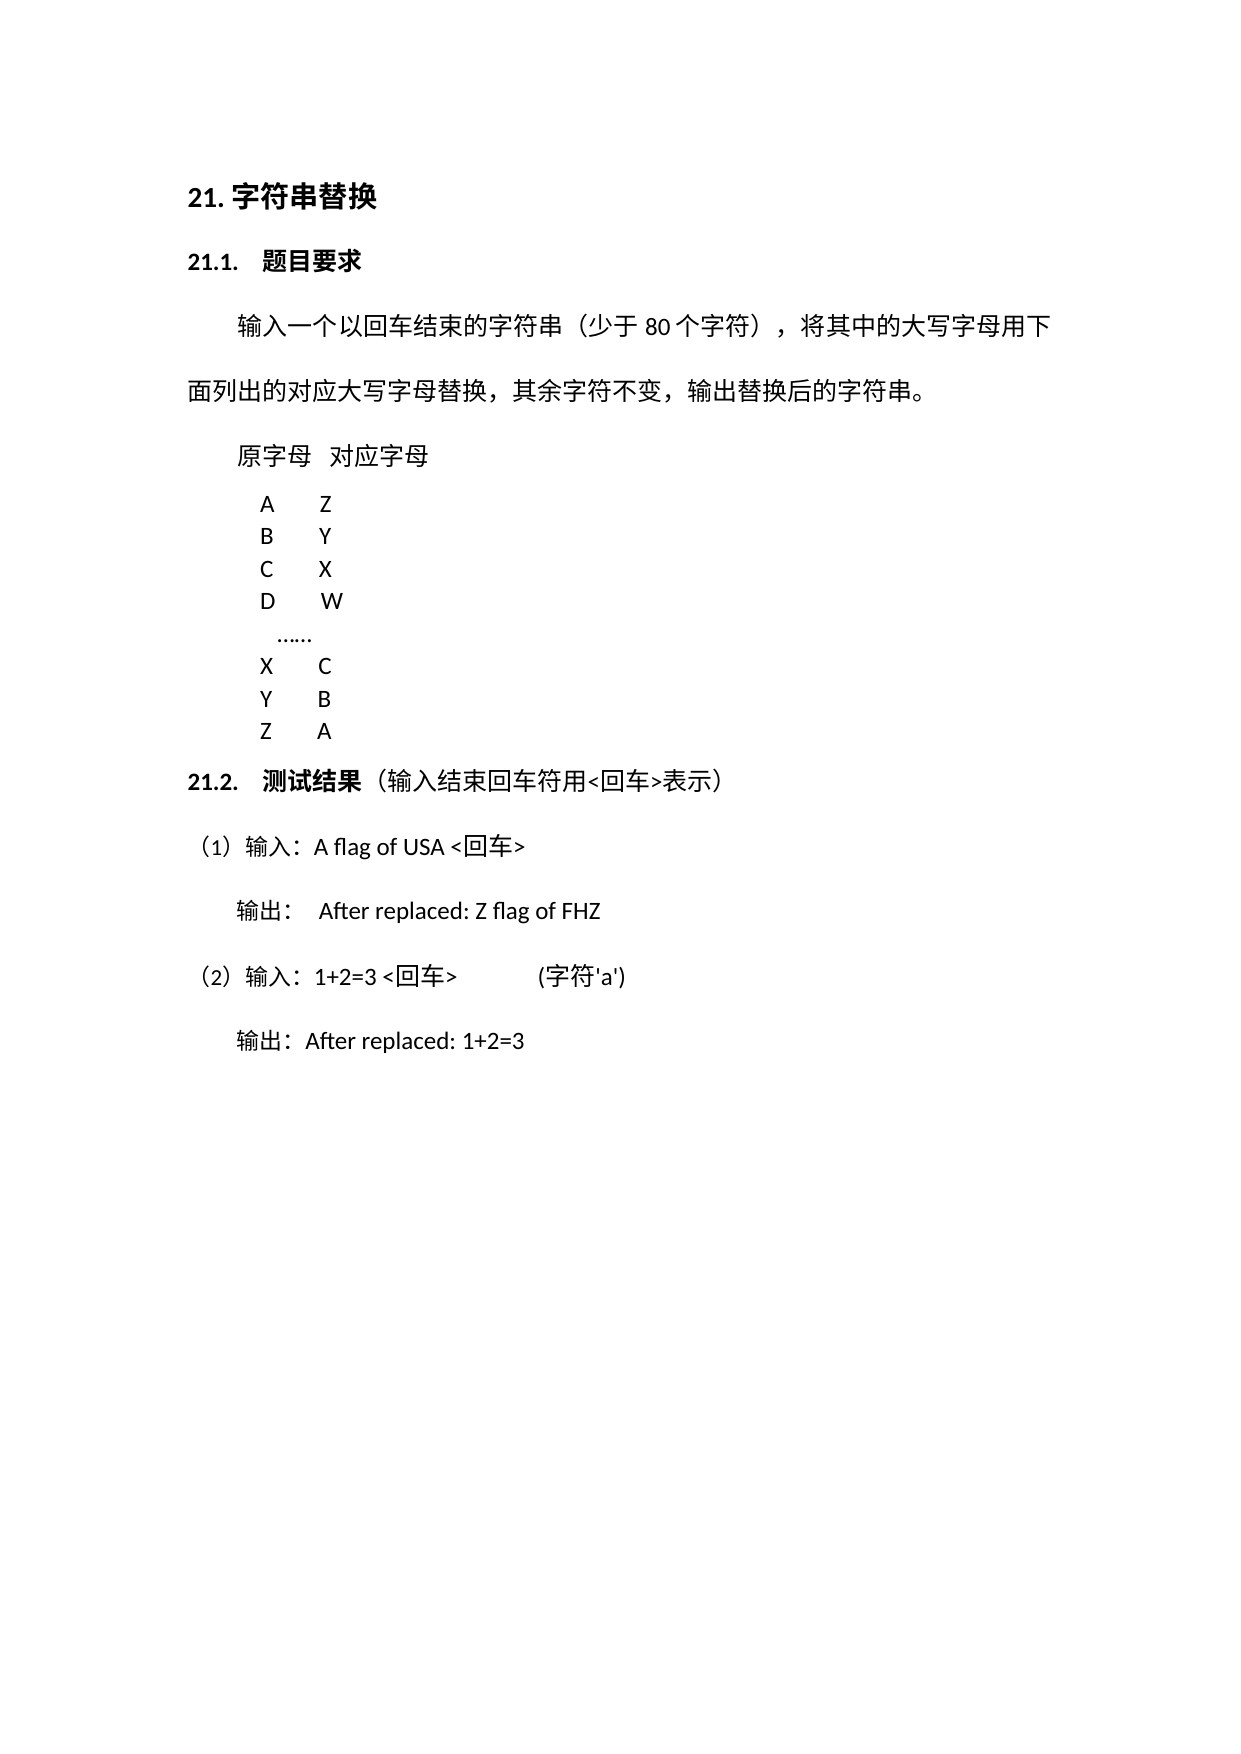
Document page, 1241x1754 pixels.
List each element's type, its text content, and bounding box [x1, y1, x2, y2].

text …… [187, 617, 1053, 649]
text 输入一个以回车结束的字符串（少于80个字符），将其中的大写字母用下面列出的对应大写字母替换，其余字符不变，输出替换后的字符串。 [187, 292, 1053, 422]
text 输出：After replaced: 1+2=3 [187, 1007, 1053, 1072]
text A Z [187, 487, 1053, 519]
text （1）输入：A flag of USA <回车> [187, 812, 1053, 877]
text C X [187, 552, 1053, 584]
text Z A [187, 714, 1053, 747]
list 字符串替换 [187, 162, 1053, 227]
text 输出： After replaced: Z flag of FHZ [187, 877, 1053, 942]
text Y B [187, 682, 1053, 714]
text （2）输入：1+2=3 <回车> (字符'a') [187, 942, 1053, 1007]
text 原字母 对应字母 [187, 422, 1053, 487]
text X C [187, 649, 1053, 682]
list 测试结果（输入结束回车符用<回车>表示） [187, 747, 1053, 812]
text B Y [187, 519, 1053, 552]
list 题目要求 [187, 227, 1053, 292]
text D W [187, 584, 1053, 617]
